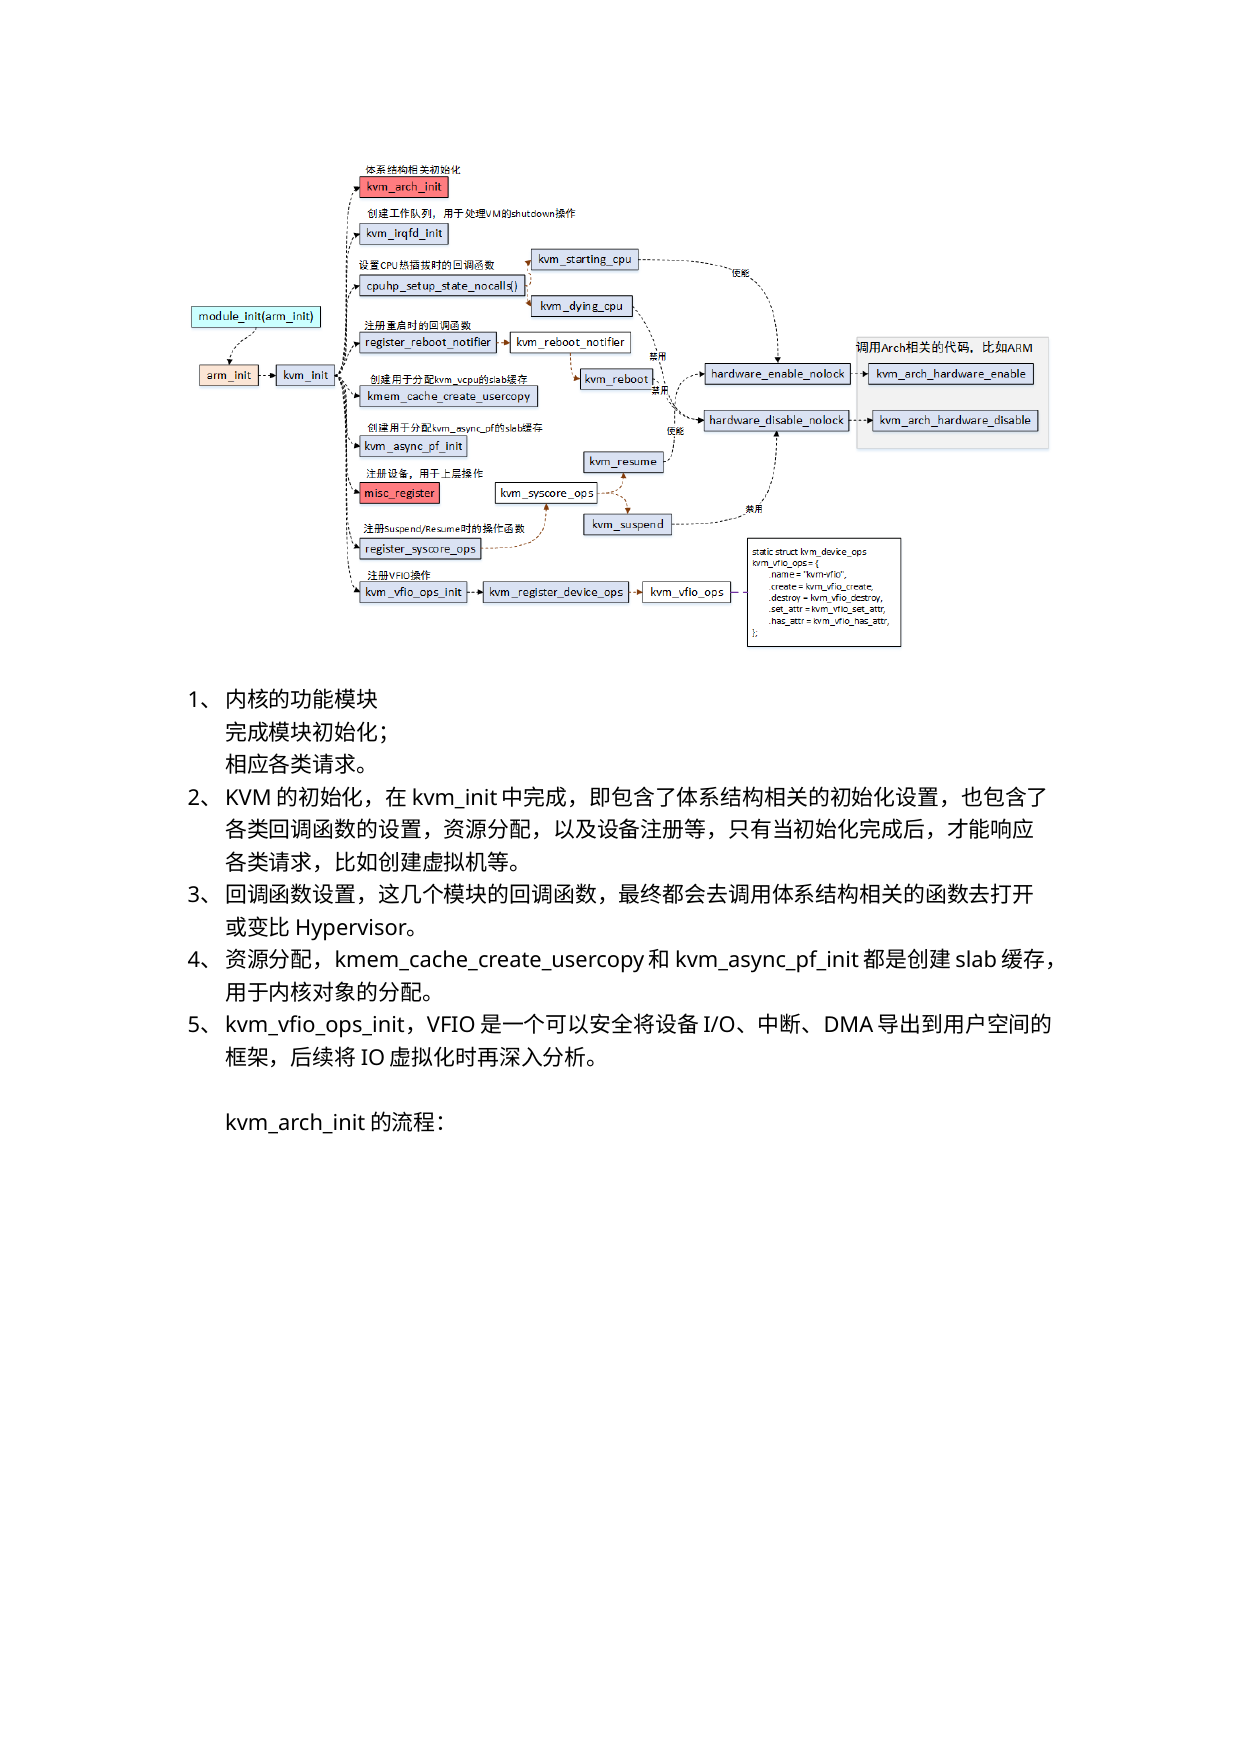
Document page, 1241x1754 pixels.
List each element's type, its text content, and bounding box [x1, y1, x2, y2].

picture [187, 162, 1053, 652]
list 资源分配，kmem_cache_create_usercopy和kvm_async_pf_init都是创建slab缓存，用于内核对象的分配。 [187, 942, 1053, 1007]
list kvm_arch_init的流程： [225, 1104, 1053, 1137]
list 内核的功能模块 [187, 682, 1053, 714]
list 回调函数设置，这几个模块的回调函数，最终都会去调用体系结构相关的函数去打开或变比Hypervisor。 [187, 877, 1053, 942]
list kvm_vfio_ops_init，VFIO是一个可以安全将设备I/O、中断、DMA导出到用户空间的框架，后续将IO虚拟化时再深入分析。 [187, 1007, 1053, 1072]
list 相应各类请求。 [225, 747, 1053, 779]
list KVM的初始化，在kvm_init中完成，即包含了体系结构相关的初始化设置，也包含了各类回调函数的设置，资源分配，以及设备注册等，只有当初始化完成后，才能响应各类请求，比如创建虚拟机等。 [187, 779, 1053, 877]
list 完成模块初始化； [225, 714, 1053, 747]
